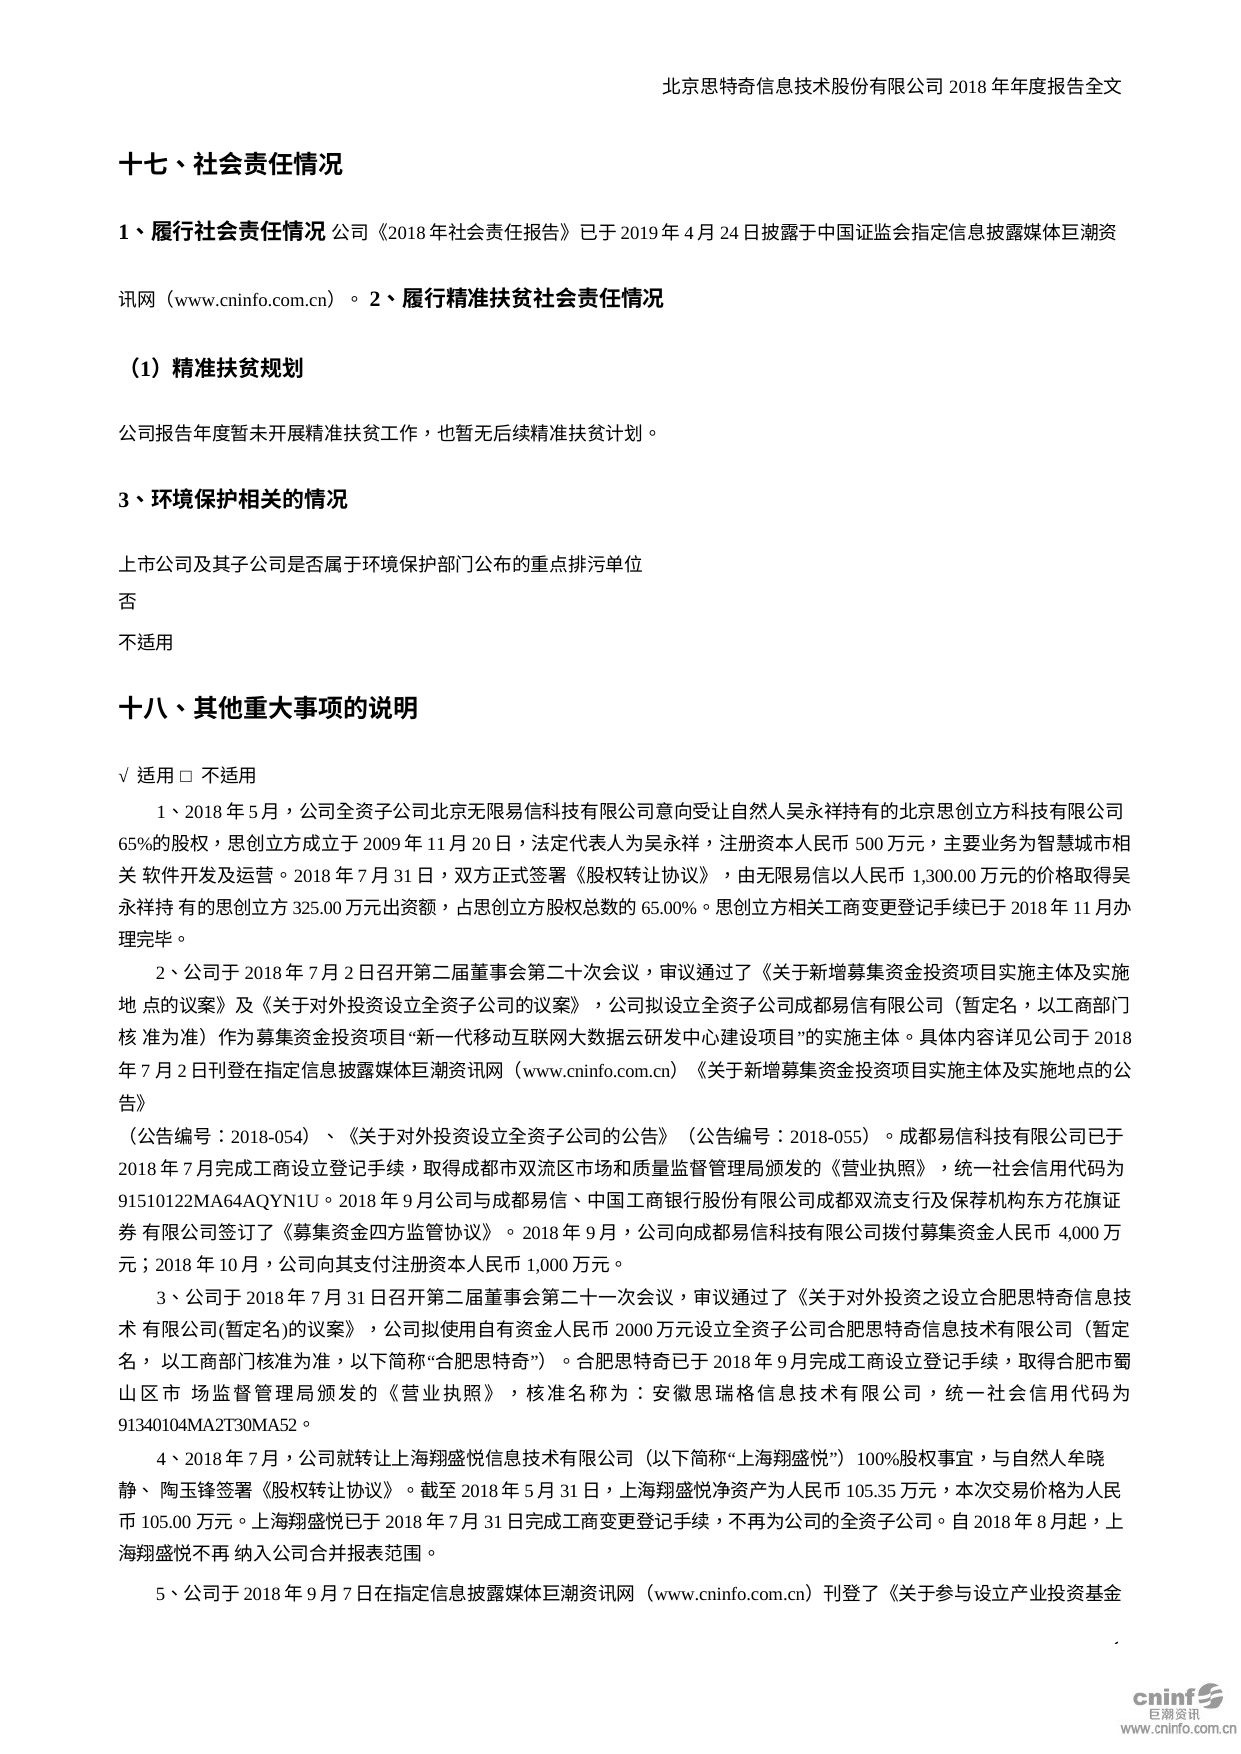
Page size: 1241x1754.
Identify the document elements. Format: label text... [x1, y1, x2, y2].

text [118, 1580, 1123, 1606]
text 2018年7月完成工商设立登记手续，取得成都市双流区市场和质量监督管理局颁发的《营业执照》，统一社会信用代码为 [118, 1155, 1240, 1181]
text 公司报告年度暂未开展精准扶贫工作，也暂无后续精准扶贫计划。 [118, 420, 1240, 446]
subtitle 十七、社会责任情况 [118, 147, 1240, 181]
text 3、公司于2018年7月31日召开第二届董事会第二十一次会议，审议通过了《关于对外投资之设立合肥思特奇信息技术 有限公司(暂定名)的议案》，公司拟使用自有资金人民币2000万元设立全资子公司合肥思特奇信息技术有限公司（暂定名， 以工商部门核准为准，以下简称“合肥思特奇”）。合肥思特奇已于2018年9月完成工商设立登记手续，取得合肥市蜀山区市 场监督管理局颁发的《营业执照》，核准名称为：安徽思瑞格信息技术有限公司，统一社会信用代码为91340104MA2T30MA52。 [118, 1284, 1132, 1437]
text 65%的股权，思创立方成立于2009年11月20日，法定代表人为吴永祥，注册资本人民币500万元，主要业务为智慧城市相关 软件开发及运营。2018年7月31日，双方正式签署《股权转让协议》，由无限易信以人民币1,300.00万元的价格取得吴永祥持 有的思创立方325.00万元出资额，占思创立方股权总数的65.00%。思创立方相关工商变更登记手续已于2018年11月办理完毕。 [118, 831, 1132, 952]
text 4、2018年7月，公司就转让上海翔盛悦信息技术有限公司（以下简称“上海翔盛悦”）100%股权事宜，与自然人牟晓静、 陶玉锋签署《股权转让协议》。截至2018年5月31日，上海翔盛悦净资产为人民币105.35万元，本次交易价格为人民币105.00 万元。上海翔盛悦已于2018年7月31日完成工商变更登记手续，不再为公司的全资子公司。自2018年8月起，上海翔盛悦不再 纳入公司合并报表范围。 [118, 1445, 1138, 1566]
subtitle （1）精准扶贫规划 [118, 353, 1240, 383]
subtitle 3、环境保护相关的情况 [118, 484, 1240, 513]
text （公告编号：2018-054）、《关于对外投资设立全资子公司的公告》（公告编号：2018-055）。成都易信科技有限公司已于 [118, 1123, 1240, 1149]
text 不适用 [118, 629, 1240, 655]
subtitle 十八、其他重大事项的说明 [118, 691, 1240, 725]
text 2、公司于2018年7月2日召开第二届董事会第二十次会议，审议通过了《关于新增募集资金投资项目实施主体及实施地 点的议案》及《关于对外投资设立全资子公司的议案》，公司拟设立全资子公司成都易信有限公司（暂定名，以工商部门核 准为准）作为募集资金投资项目“新一代移动互联网大数据云研发中心建设项目”的实施主体。具体内容详见公司于2018年7 月2日刊登在指定信息披露媒体巨潮资讯网（www.cninfo.com.cn）《关于新增募集资金投资项目实施主体及实施地点的公告》 [118, 959, 1132, 1115]
text 上市公司及其子公司是否属于环境保护部门公布的重点排污单位 否 [118, 551, 645, 614]
text 1、履行社会责任情况 公司《2018年社会责任报告》已于2019年4月24日披露于中国证监会指定信息披露媒体巨潮资讯网（www.cninfo.com.cn）。 2、履行精准扶贫社会责任情况 [118, 216, 1126, 313]
text √ 适用 □ 不适用 [118, 762, 1240, 788]
picture [1115, 1680, 1240, 1737]
text 91510122MA64AQYN1U。2018年9月公司与成都易信、中国工商银行股份有限公司成都双流支行及保荐机构东方花旗证券 有限公司签订了《募集资金四方监管协议》。2018年9月，公司向成都易信科技有限公司拨付募集资金人民币4,000万元；2018 年10月，公司向其支付注册资本人民币1,000万元。 [118, 1187, 1123, 1277]
text 1、2018年5月，公司全资子公司北京无限易信科技有限公司意向受让自然人吴永祥持有的北京思创立方科技有限公司 [156, 798, 1138, 824]
